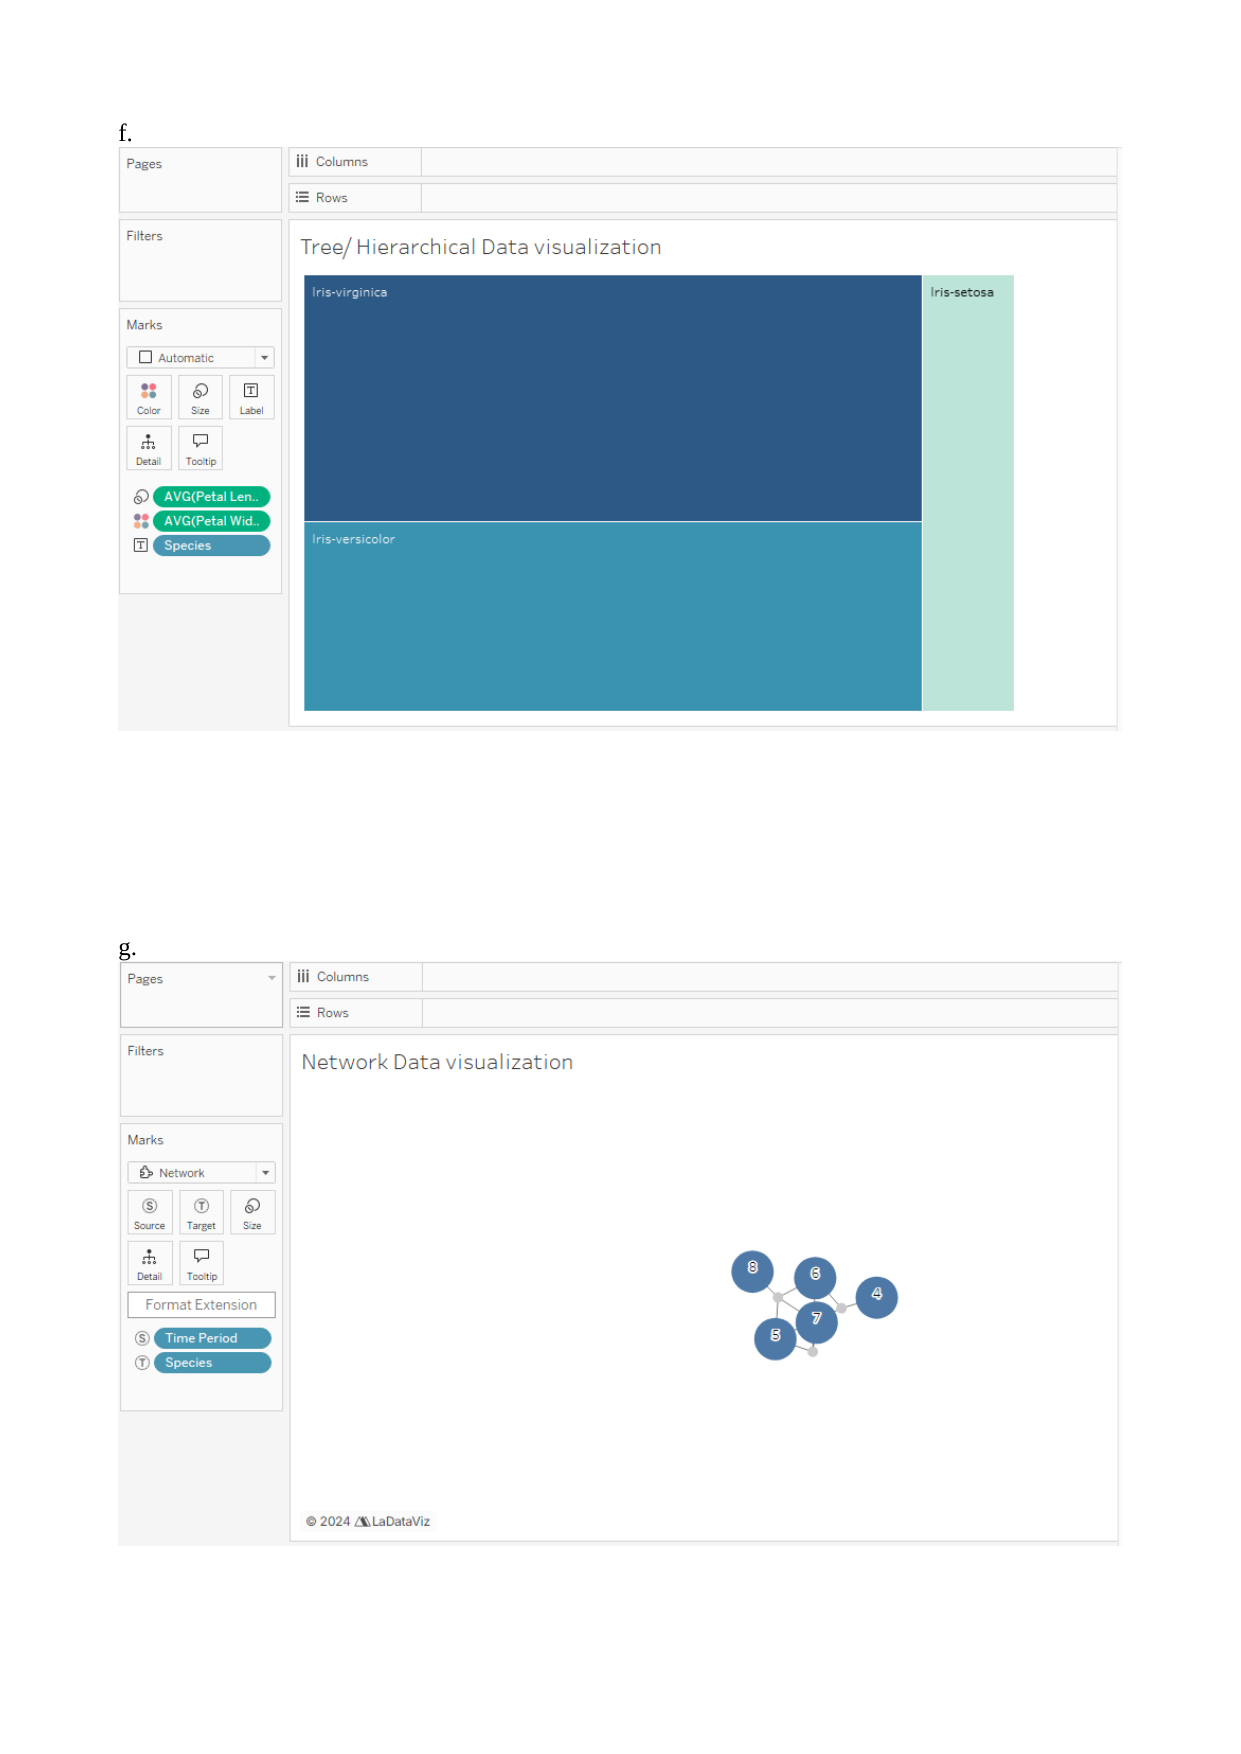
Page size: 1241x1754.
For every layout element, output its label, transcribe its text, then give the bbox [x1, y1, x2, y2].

text g. [118, 932, 1122, 961]
text f. [118, 118, 1122, 147]
picture [118, 961, 1123, 1546]
picture [118, 147, 1123, 731]
